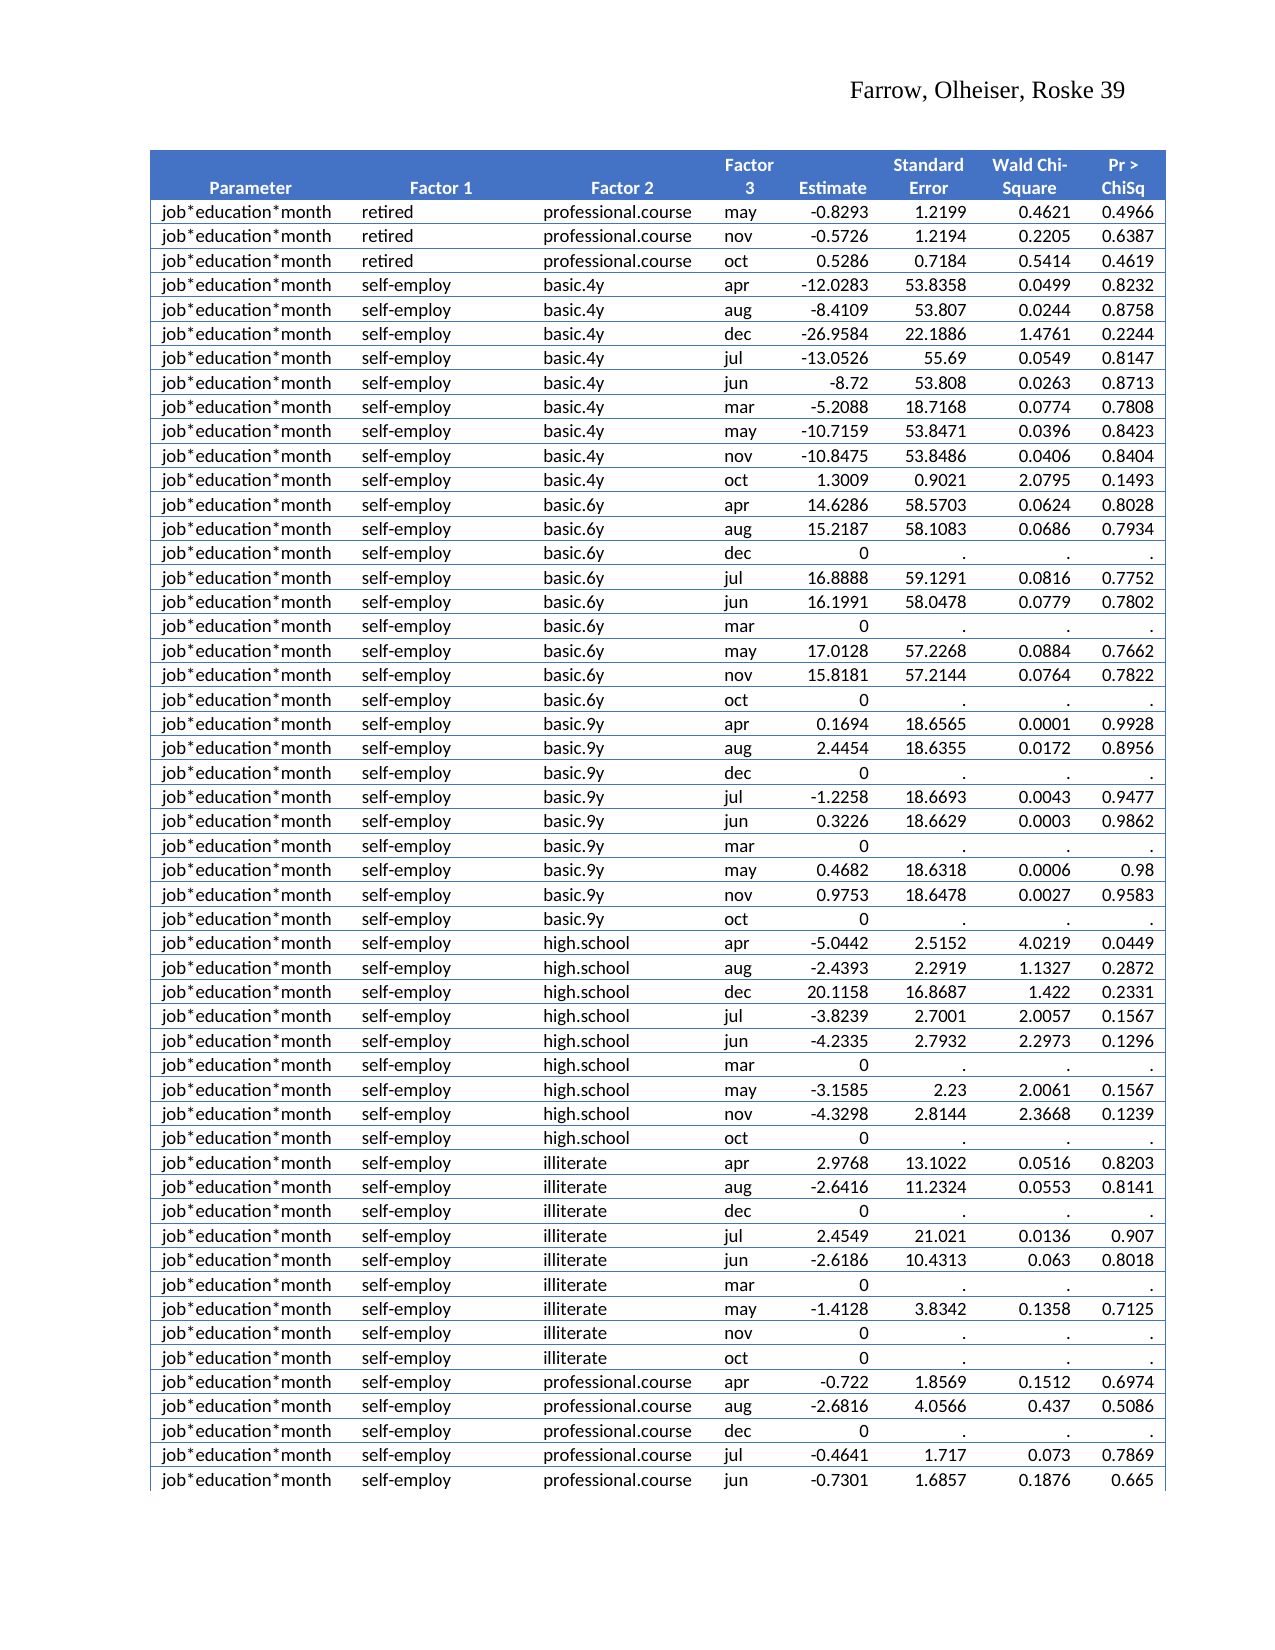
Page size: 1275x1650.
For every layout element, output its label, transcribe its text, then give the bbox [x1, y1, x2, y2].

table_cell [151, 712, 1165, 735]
table_header Wald Chi-Square [978, 151, 1082, 199]
table_header Estimate [786, 151, 880, 199]
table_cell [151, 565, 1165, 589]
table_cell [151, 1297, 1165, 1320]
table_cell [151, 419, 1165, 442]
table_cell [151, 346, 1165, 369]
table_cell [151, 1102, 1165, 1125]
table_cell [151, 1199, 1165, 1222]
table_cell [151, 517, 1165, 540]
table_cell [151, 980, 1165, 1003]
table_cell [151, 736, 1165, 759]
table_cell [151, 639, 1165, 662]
table_header Pr > ChiSq [1082, 151, 1165, 199]
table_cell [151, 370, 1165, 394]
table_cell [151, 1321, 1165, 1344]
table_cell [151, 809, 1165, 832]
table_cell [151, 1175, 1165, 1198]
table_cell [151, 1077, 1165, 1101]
table_header Factor 3 [713, 151, 786, 199]
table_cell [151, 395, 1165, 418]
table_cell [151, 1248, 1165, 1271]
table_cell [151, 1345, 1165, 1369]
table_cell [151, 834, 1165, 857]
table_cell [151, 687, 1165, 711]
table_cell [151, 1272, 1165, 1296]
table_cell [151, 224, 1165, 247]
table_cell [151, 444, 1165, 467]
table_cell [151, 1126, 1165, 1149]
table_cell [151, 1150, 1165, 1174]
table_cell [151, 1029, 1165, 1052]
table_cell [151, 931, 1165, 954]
table_header Parameter [151, 151, 350, 199]
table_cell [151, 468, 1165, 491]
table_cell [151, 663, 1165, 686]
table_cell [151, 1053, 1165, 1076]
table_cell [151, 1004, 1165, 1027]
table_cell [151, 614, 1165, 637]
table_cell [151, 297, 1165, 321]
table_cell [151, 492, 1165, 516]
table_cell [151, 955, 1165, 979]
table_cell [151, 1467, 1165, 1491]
table_header Factor 2 [532, 151, 713, 199]
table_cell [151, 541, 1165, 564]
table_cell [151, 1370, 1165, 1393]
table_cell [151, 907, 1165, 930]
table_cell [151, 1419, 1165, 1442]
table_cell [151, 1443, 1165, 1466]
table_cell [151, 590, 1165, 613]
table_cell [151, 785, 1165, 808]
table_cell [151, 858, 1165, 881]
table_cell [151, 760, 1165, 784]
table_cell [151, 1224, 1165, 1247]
table_header Factor 1 [350, 151, 532, 199]
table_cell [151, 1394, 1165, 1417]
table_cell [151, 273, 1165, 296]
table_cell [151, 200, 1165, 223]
table_header Standard Error [880, 151, 978, 199]
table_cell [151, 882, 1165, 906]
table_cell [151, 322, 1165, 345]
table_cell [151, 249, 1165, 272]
